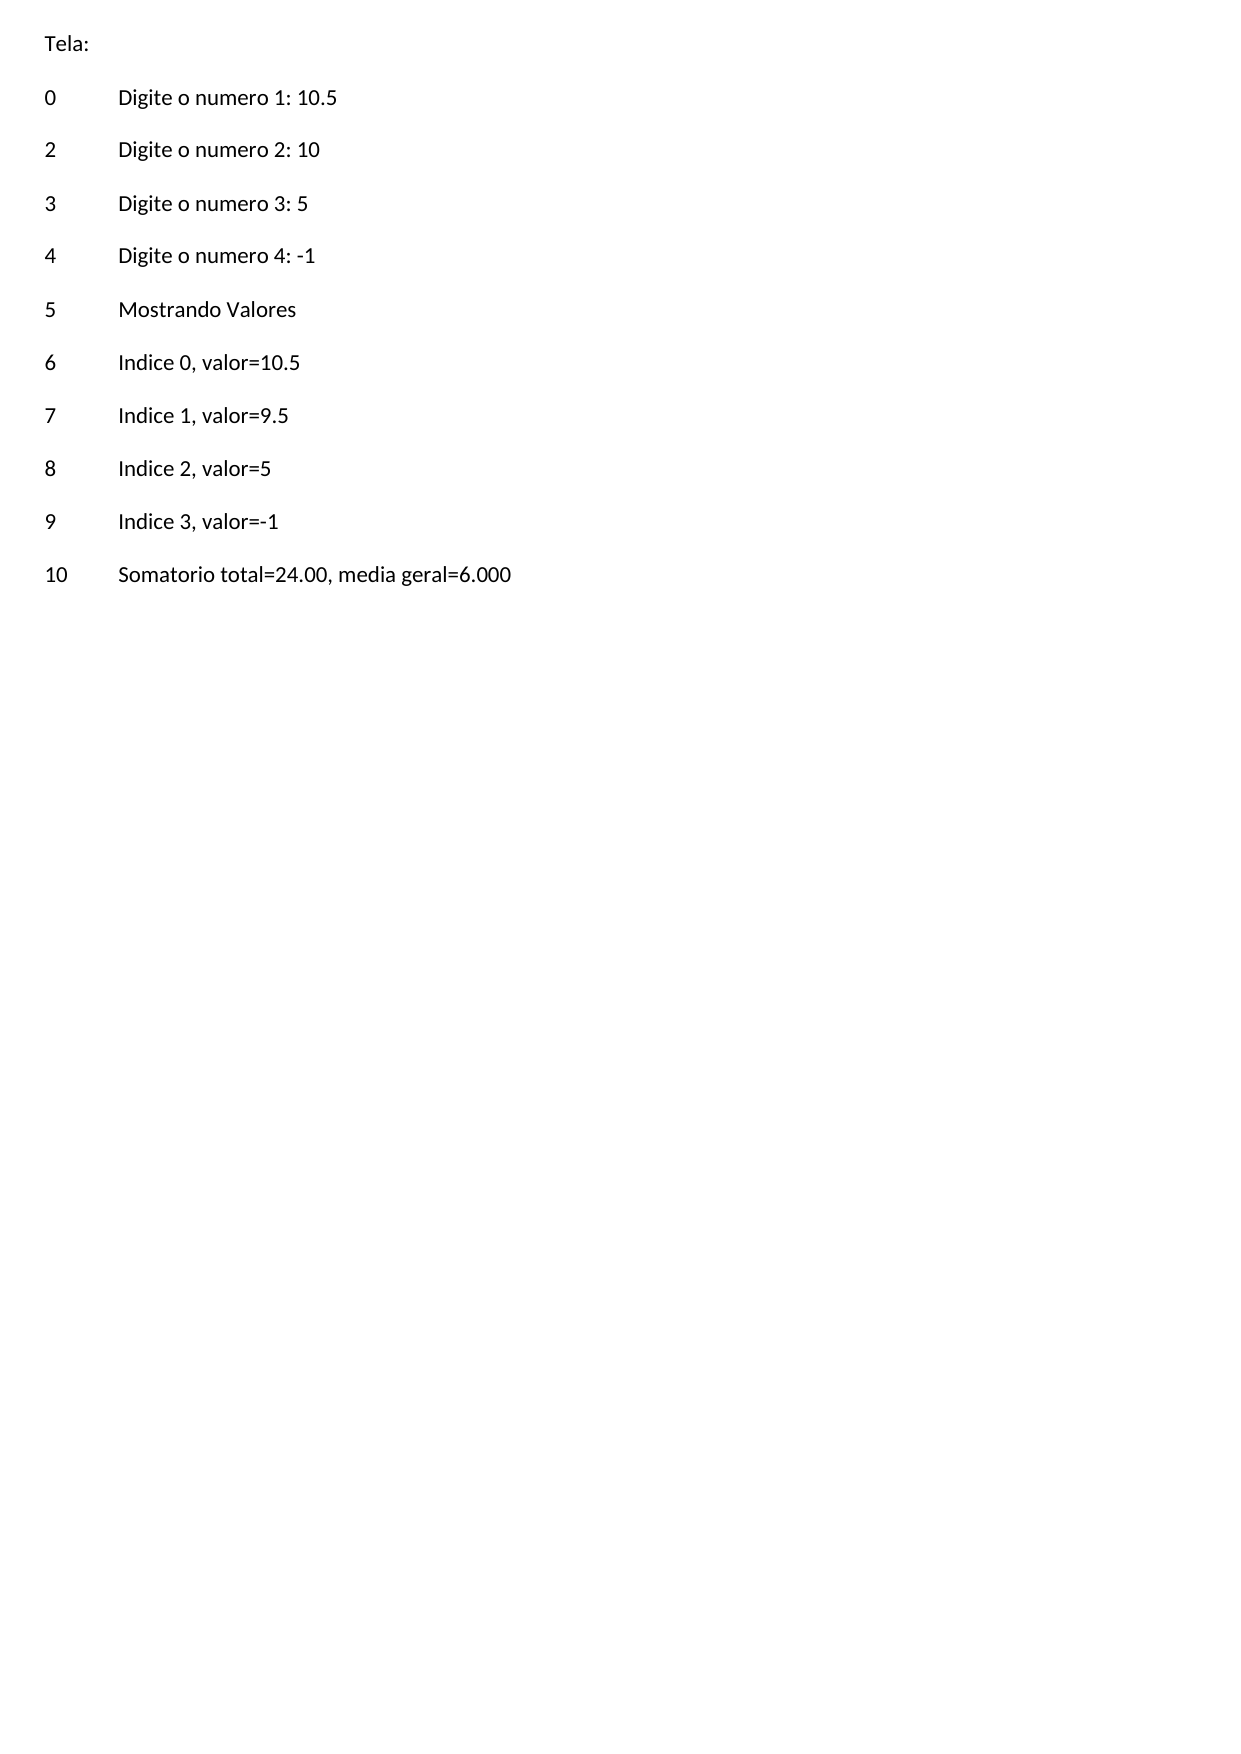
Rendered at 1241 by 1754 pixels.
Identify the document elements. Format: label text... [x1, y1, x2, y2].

text 5 Mostrando Valores [44, 295, 1196, 323]
text 10 Somatorio total=24.00, media geral=6.000 [44, 560, 1196, 588]
text 3 Digite o numero 3: 5 [44, 189, 1196, 217]
text 9 Indice 3, valor=-1 [44, 507, 1196, 535]
text Tela: [44, 29, 1196, 58]
text 7 Indice 1, valor=9.5 [44, 401, 1196, 429]
text 8 Indice 2, valor=5 [44, 454, 1196, 482]
text 2 Digite o numero 2: 10 [44, 136, 1196, 164]
text 0 Digite o numero 1: 10.5 [44, 83, 1196, 111]
text 6 Indice 0, valor=10.5 [44, 348, 1196, 376]
text 4 Digite o numero 4: -1 [44, 242, 1196, 270]
